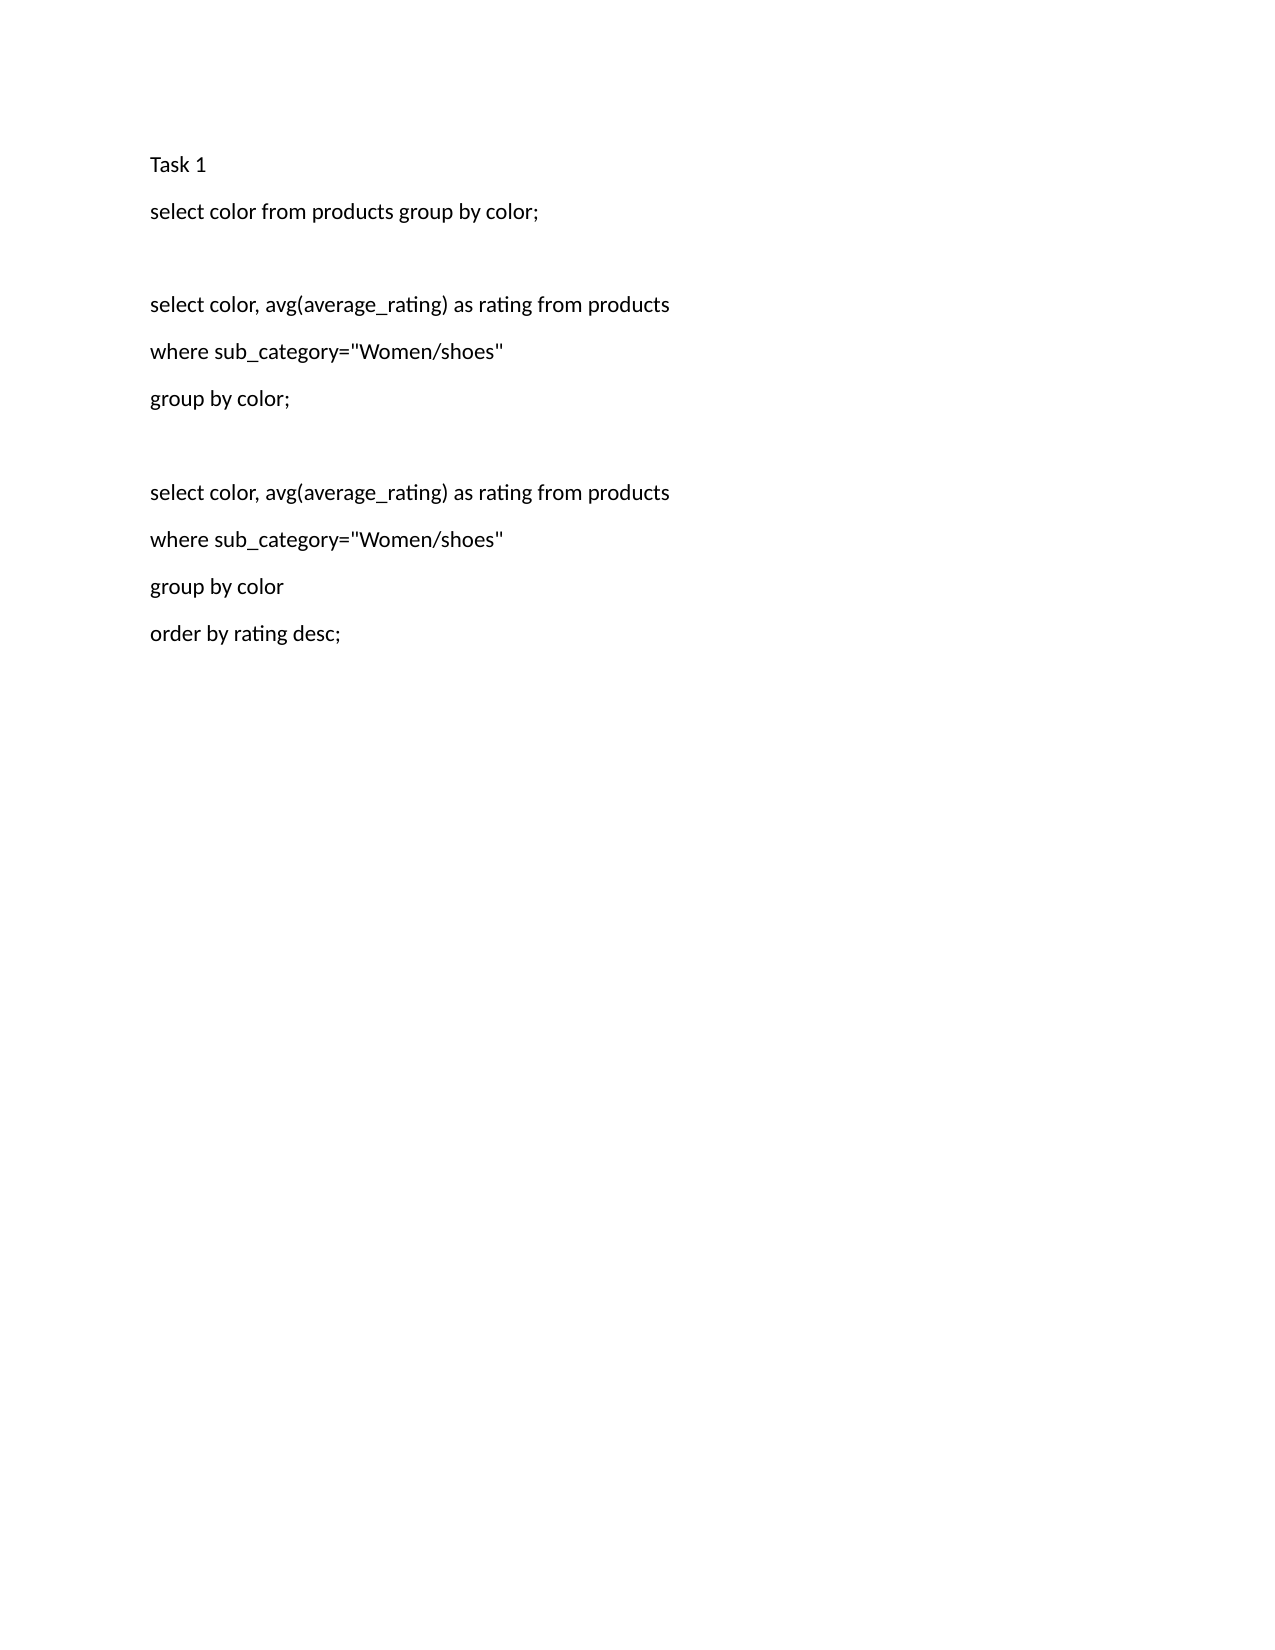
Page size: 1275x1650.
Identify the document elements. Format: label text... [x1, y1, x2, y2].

text select color from products group by color; [150, 197, 1125, 225]
text where sub_category="Women/shoes" [150, 337, 1125, 366]
text select color, avg(average_rating) as rating from products [150, 478, 1125, 506]
text group by color; [150, 384, 1125, 412]
text where sub_category="Women/shoes" [150, 525, 1125, 553]
text group by color [150, 572, 1125, 600]
text Task 1 [150, 150, 1125, 178]
text select color, avg(average_rating) as rating from products [150, 291, 1125, 319]
text order by rating desc; [150, 619, 1125, 647]
